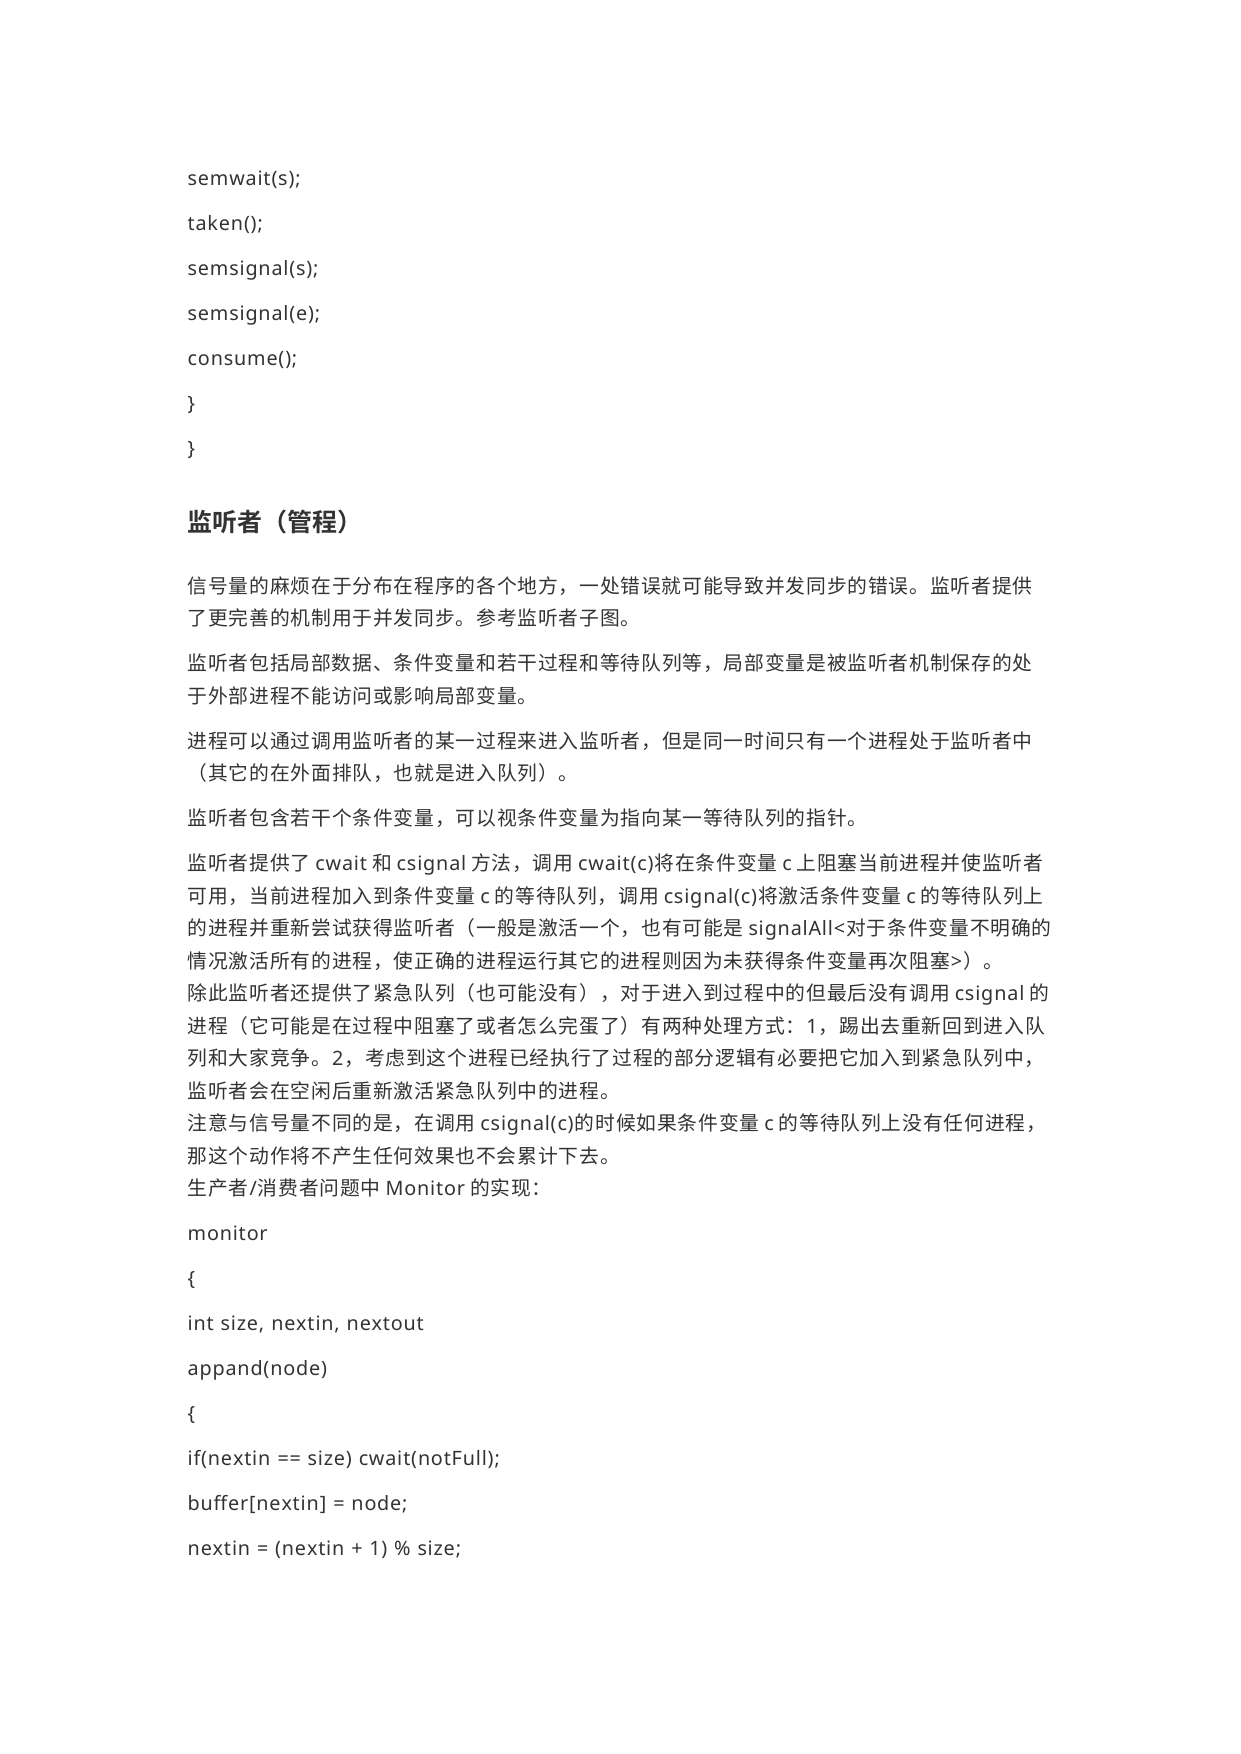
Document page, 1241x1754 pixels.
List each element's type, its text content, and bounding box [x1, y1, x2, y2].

text 监听者包含若干个条件变量，可以视条件变量为指向某一等待队列的指针。 [187, 801, 1053, 833]
text buffer[nextin] = node; [187, 1486, 1053, 1518]
text 除此监听者还提供了紧急队列（也可能没有），对于进入到过程中的但最后没有调用csignal的进程（它可能是在过程中阻塞了或者怎么完蛋了）有两种处理方式：1，踢出去重新回到进入队列和大家竞争。2，考虑到这个进程已经执行了过程的部分逻辑有必要把它加入到紧急队列中，监听者会在空闲后重新激活紧急队列中的进程。 [187, 976, 1053, 1106]
text 注意与信号量不同的是，在调用csignal(c)的时候如果条件变量c的等待队列上没有任何进程，那这个动作将不产生任何效果也不会累计下去。 [187, 1106, 1053, 1171]
text nextin = (nextin + 1) % size; [187, 1531, 1053, 1563]
text } [187, 432, 1053, 464]
text 监听者提供了cwait和csignal方法，调用cwait(c)将在条件变量c上阻塞当前进程并使监听者可用，当前进程加入到条件变量c的等待队列，调用csignal(c)将激活条件变量c的等待队列上的进程并重新尝试获得监听者（一般是激活一个，也有可能是signalAll<对于条件变量不明确的情况激活所有的进程，使正确的进程运行其它的进程则因为未获得条件变量再次阻塞>）。 [187, 846, 1053, 976]
text 监听者（管程） [187, 488, 1053, 553]
text 生产者/消费者问题中Monitor的实现： [187, 1171, 1053, 1203]
text monitor [187, 1216, 1053, 1248]
text { [187, 1261, 1053, 1293]
text 进程可以通过调用监听者的某一过程来进入监听者，但是同一时间只有一个进程处于监听者中（其它的在外面排队，也就是进入队列）。 [187, 723, 1053, 788]
text semwait(s); [187, 162, 1053, 194]
text consume(); [187, 342, 1053, 374]
text appand(node) [187, 1351, 1053, 1383]
text semsignal(s); [187, 252, 1053, 284]
text 监听者包括局部数据、条件变量和若干过程和等待队列等，局部变量是被监听者机制保存的处于外部进程不能访问或影响局部变量。 [187, 646, 1053, 711]
text if(nextin == size) cwait(notFull); [187, 1441, 1053, 1473]
text semsignal(e); [187, 297, 1053, 329]
text taken(); [187, 207, 1053, 239]
text 信号量的麻烦在于分布在程序的各个地方，一处错误就可能导致并发同步的错误。监听者提供了更完善的机制用于并发同步。参考监听者子图。 [187, 568, 1053, 633]
text } [187, 387, 1053, 419]
text { [187, 1396, 1053, 1428]
text int size, nextin, nextout [187, 1306, 1053, 1338]
